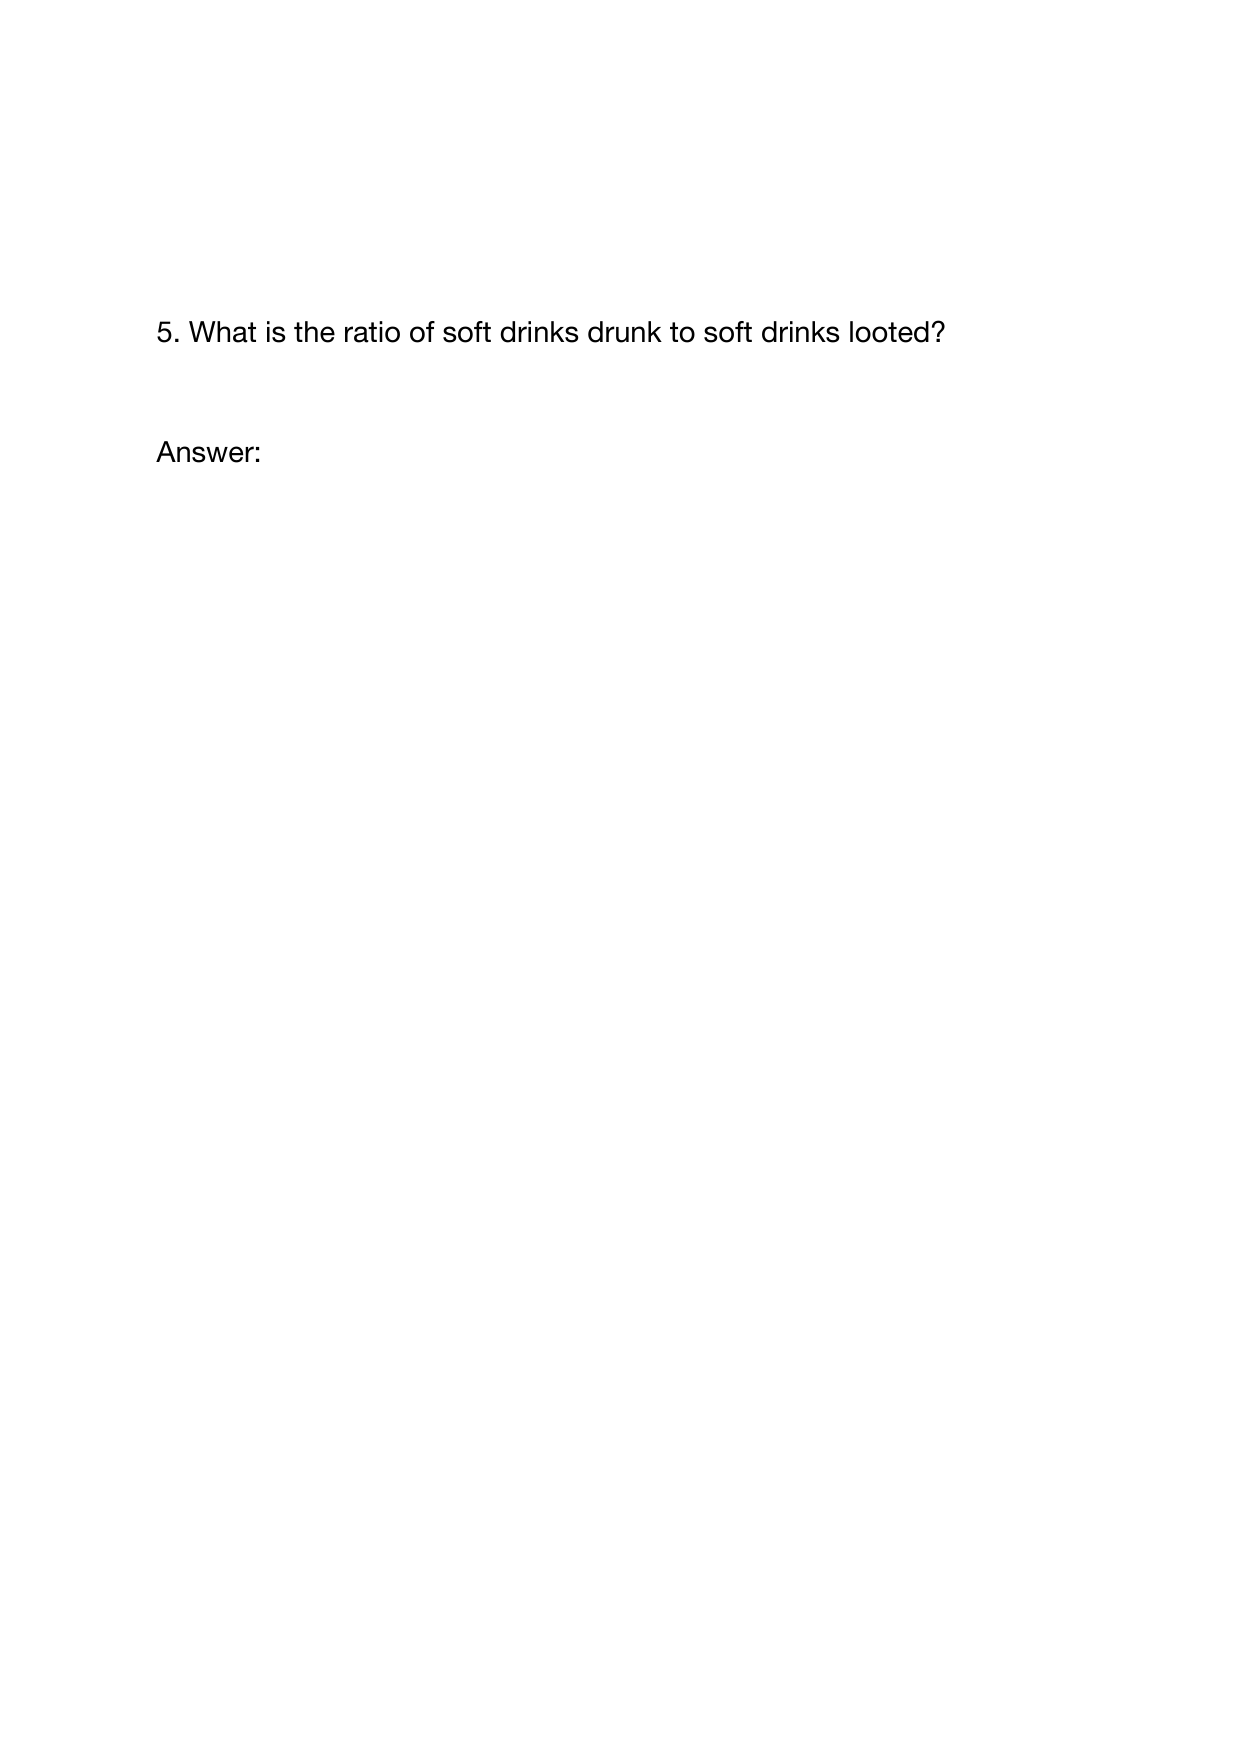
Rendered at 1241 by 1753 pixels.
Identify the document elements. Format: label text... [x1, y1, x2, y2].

text 5. What is the ratio of soft drinks drunk to soft drinks looted? [156, 314, 1044, 351]
text Answer: [156, 434, 1044, 471]
